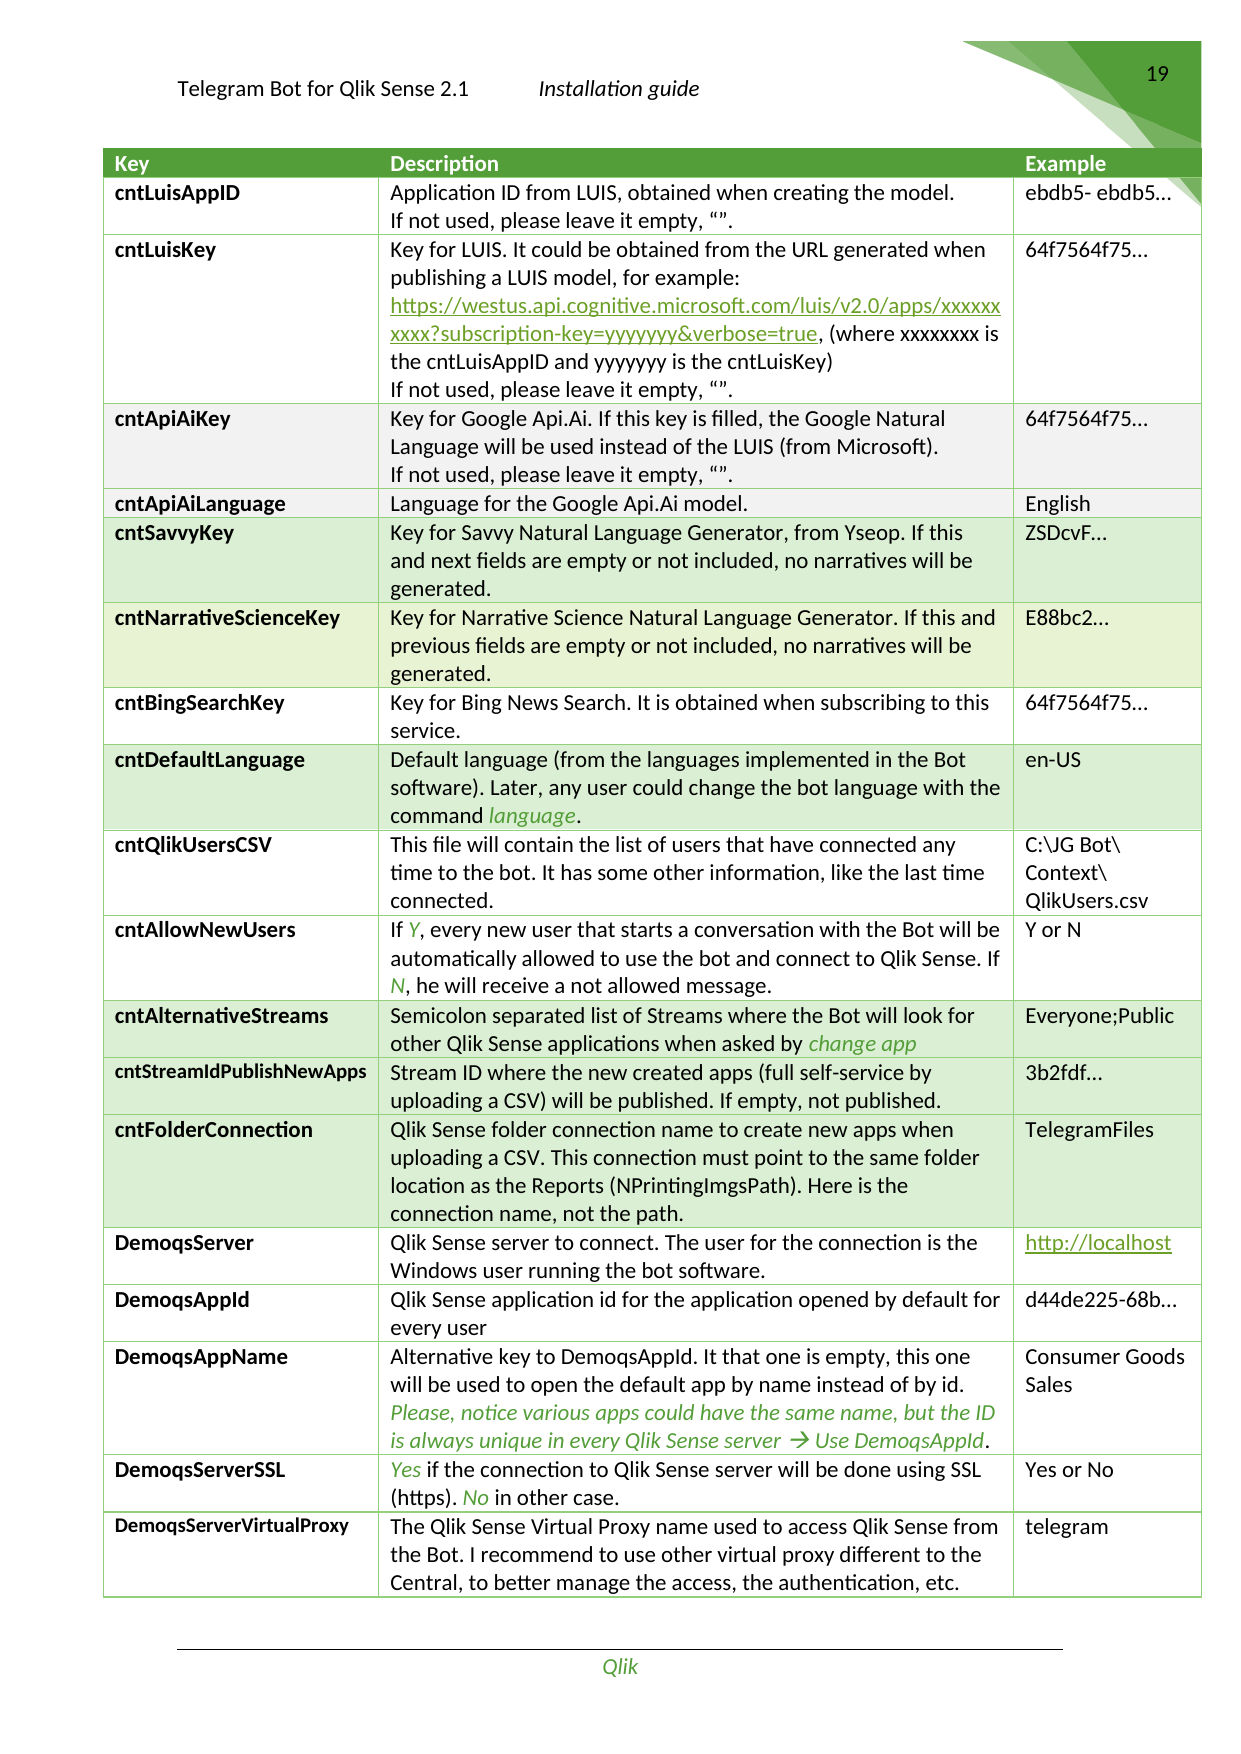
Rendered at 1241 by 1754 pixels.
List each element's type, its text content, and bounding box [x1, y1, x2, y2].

table_cell cntSavvyKey [104, 518, 378, 602]
table_cell cntQlikUsersCSV [104, 831, 378, 914]
table_cell 64f7564f75… [1014, 235, 1201, 403]
table_cell cntDefaultLanguage [104, 745, 378, 829]
table_cell DemoqsAppId [104, 1285, 378, 1341]
table_cell telegram [1014, 1513, 1201, 1596]
table_cell cntApiAiLanguage [104, 489, 378, 517]
table_cell Stream ID where the new created apps (full self-service by uploading a CSV) will be published. If empty, not published. [379, 1058, 1013, 1114]
table_cell DemoqsServer [104, 1228, 378, 1284]
table_cell 64f7564f75… [1014, 688, 1201, 744]
table_cell ebdb5- ebdb5… [1014, 178, 1201, 234]
table_cell Everyone;Public [1014, 1001, 1201, 1057]
table_cell Key for Bing News Search. It is obtained when subscribing to this service. [379, 688, 1013, 744]
table_cell cntNarrativeScienceKey [104, 603, 378, 687]
picture [962, 41, 1202, 148]
table_cell Key for Google Api.Ai. If this key is filled, the Google Natural Language will be used instead of the LUIS (from Microsoft). If not used, please leave it empty, “”. [379, 404, 1013, 488]
table_cell 64f7564f75… [1014, 404, 1201, 488]
table_cell cntAllowNewUsers [104, 916, 378, 1000]
table_cell http://localhost [1014, 1228, 1201, 1284]
table_cell Y or N [1014, 916, 1201, 1000]
table_cell DemoqsServerSSL [104, 1455, 378, 1511]
table_header Key [104, 149, 378, 177]
table_cell en-US [1014, 745, 1201, 829]
table_cell ZSDcvF… [1014, 518, 1201, 602]
table_cell Qlik Sense application id for the application opened by default for every user [379, 1285, 1013, 1341]
table_cell Language for the Google Api.Ai model. [379, 489, 1013, 517]
table_cell Qlik Sense server to connect. The user for the connection is the Windows user running the bot software. [379, 1228, 1013, 1284]
table_cell Consumer Goods Sales [1014, 1342, 1201, 1454]
table_cell Default language (from the languages implemented in the Bot software). Later, any user could change the bot language with the command language. [379, 745, 1013, 829]
table_cell cntAlternativeStreams [104, 1001, 378, 1057]
table_cell d44de225-68b… [1014, 1285, 1201, 1341]
table_cell Application ID from LUIS, obtained when creating the model. If not used, please leave it empty, “”. [379, 178, 1013, 234]
table_cell Yes if the connection to Qlik Sense server will be done using SSL (https). No in other case. [379, 1455, 1013, 1511]
table_cell C:\JG Bot\Context\QlikUsers.csv [1014, 831, 1201, 914]
table_cell TelegramFiles [1014, 1115, 1201, 1227]
table_cell Key for Narrative Science Natural Language Generator. If this and previous fields are empty or not included, no narratives will be generated. [379, 603, 1013, 687]
table_cell cntFolderConnection [104, 1115, 378, 1227]
table_cell cntApiAiKey [104, 404, 378, 488]
table_cell Key for LUIS. It could be obtained from the URL generated when publishing a LUIS model, for example: https://westus.api.cognitive.microsoft.com/luis/v2.0/apps/xxxxxxxxxx?subscription-key=yyyyyyy&verbose=true, (where xxxxxxxx is the cntLuisAppID and yyyyyyy is the cntLuisKey) If not used, please leave it empty, “”. [379, 235, 1013, 403]
table_cell Yes or No [1014, 1455, 1201, 1511]
table_cell cntLuisAppID [104, 178, 378, 234]
table_cell Key for Savvy Natural Language Generator, from Yseop. If this and next fields are empty or not included, no narratives will be generated. [379, 518, 1013, 602]
table_cell E88bc2… [1014, 603, 1201, 687]
table_cell DemoqsAppName [104, 1342, 378, 1454]
table_cell This file will contain the list of users that have connected any time to the bot. It has some other information, like the last time connected. [379, 831, 1013, 914]
table_cell cntStreamIdPublishNewApps [104, 1058, 378, 1114]
table_cell Alternative key to DemoqsAppId. It that one is empty, this one will be used to open the default app by name instead of by id. Please, notice various apps could have the same name, but the ID is always unique in every Qlik Sense server Use DemoqsAppId. [379, 1342, 1013, 1454]
table_cell Semicolon separated list of Streams where the Bot will look for other Qlik Sense applications when asked by change app [379, 1001, 1013, 1057]
table_header Description [379, 149, 1013, 177]
table_cell If Y, every new user that starts a conversation with the Bot will be automatically allowed to use the bot and connect to Qlik Sense. If N, he will receive a not allowed message. [379, 916, 1013, 1000]
table_cell English [1014, 489, 1201, 517]
table_cell DemoqsServerVirtualProxy [104, 1513, 378, 1596]
table_cell cntLuisKey [104, 235, 378, 403]
table_cell The Qlik Sense Virtual Proxy name used to access Qlik Sense from the Bot. I recommend to use other virtual proxy different to the Central, to better manage the access, the authentication, etc. [379, 1513, 1013, 1596]
table_header Example [1014, 149, 1201, 177]
table_cell cntBingSearchKey [104, 688, 378, 744]
table_cell 3b2fdf… [1014, 1058, 1201, 1114]
table_cell Qlik Sense folder connection name to create new apps when uploading a CSV. This connection must point to the same folder location as the Reports (NPrintingImgsPath). Here is the connection name, not the path. [379, 1115, 1013, 1227]
